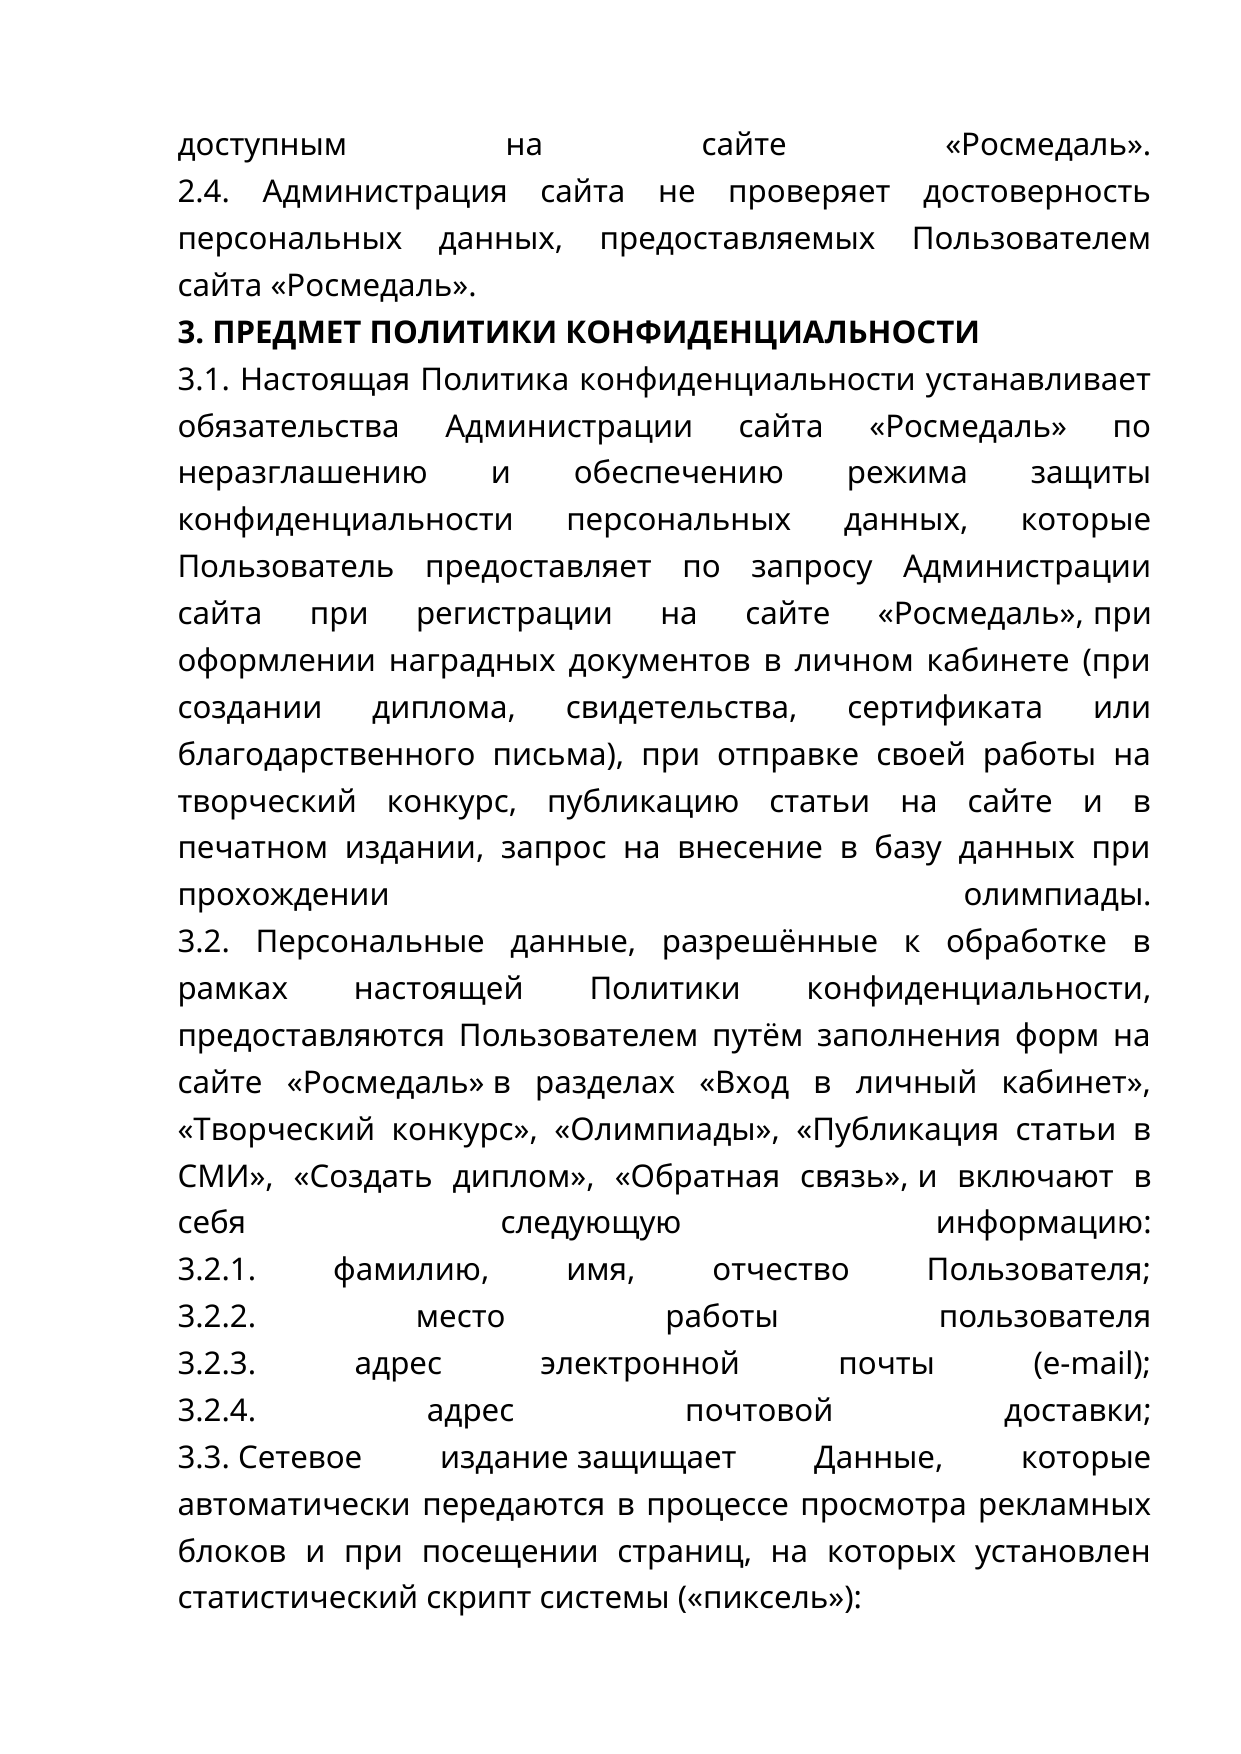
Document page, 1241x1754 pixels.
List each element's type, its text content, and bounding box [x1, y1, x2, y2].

text 3. ПРЕДМЕТ ПОЛИТИКИ КОНФИДЕНЦИАЛЬНОСТИ [177, 306, 1152, 352]
text 3.1. Настоящая Политика конфиденциальности устанавливает обязательства Администрации сайта «Росмедаль» по неразглашению и обеспечению режима защиты конфиденциальности персональных данных, которые Пользователь предоставляет по запросу Администрации сайта при регистрации на сайте «Росмедаль», при оформлении наградных документов в личном кабинете (при создании диплома, свидетельства, сертификата или благодарственного письма), при отправке своей работы на творческий конкурс, публикацию статьи на сайте и в печатном издании, запрос на внесение в базу данных при прохождении олимпиады. 3.2. Персональные данные, разрешённые к обработке в рамках настоящей Политики конфиденциальности, предоставляются Пользователем путём заполнения форм на сайте «Росмедаль» в разделах «Вход в личный кабинет», «Творческий конкурс», «Олимпиады», «Публикация статьи в СМИ», «Создать диплом», «Обратная связь», и включают в себя следующую информацию: 3.2.1. фамилию, имя, отчество Пользователя; 3.2.2. место работы пользователя 3.2.3. адрес электронной почты (e-mail); 3.2.4. адрес почтовой доставки; 3.3. Сетевое издание защищает Данные, которые автоматически передаются в процессе просмотра рекламных блоков и при посещении страниц, на которых установлен статистический скрипт системы («пиксель»): [177, 352, 1152, 1618]
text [177, 118, 1152, 306]
